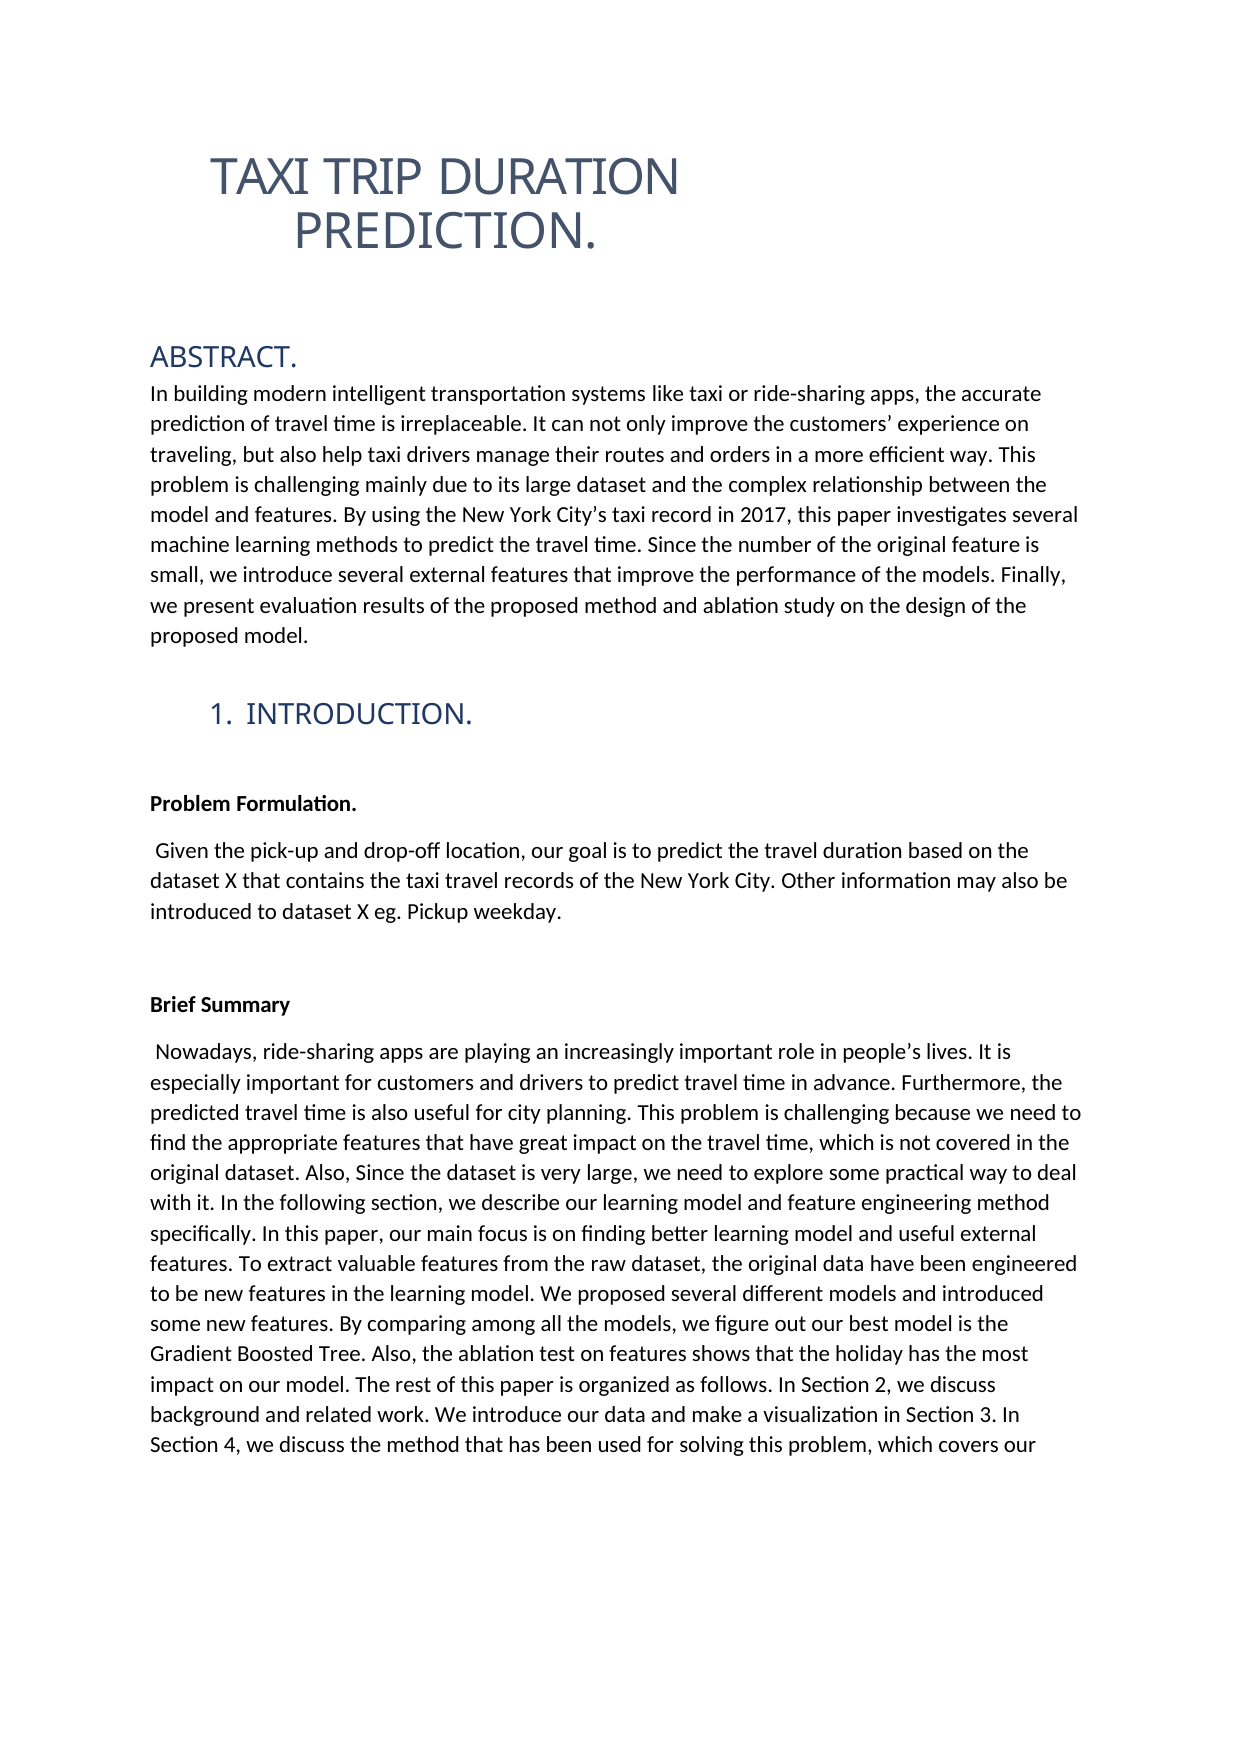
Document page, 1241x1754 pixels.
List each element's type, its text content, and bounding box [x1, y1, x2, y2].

subtitle ABSTRACT. [150, 336, 1098, 376]
title TAXI TRIP DURATION PREDICTION. [150, 148, 741, 264]
text In building modern intelligent transportation systems like taxi or ride-sharing apps, the accurate prediction of travel time is irreplaceable. It can not only improve the customers’ experience on traveling, but also help taxi drivers manage their routes and orders in a more efficient way. This problem is challenging mainly due to its large dataset and the complex relationship between the [150, 379, 1098, 498]
subtitle INTRODUCTION. [209, 693, 1098, 733]
subtitle Problem Formulation. [150, 789, 1098, 817]
text model and features. By using the New York City’s taxi record in 2017, this paper investigates several machine learning methods to predict the travel time. Since the number of the original feature is small, we introduce several external features that improve the performance of the models. Finally, we present evaluation results of the proposed method and ablation study on the design of the proposed model. [150, 500, 1093, 649]
subtitle Brief Summary [150, 990, 1098, 1018]
text Nowadays, ride-sharing apps are playing an increasingly important role in people’s lives. It is especially important for customers and drivers to predict travel time in advance. Furthermore, the predicted travel time is also useful for city planning. This problem is challenging because we need to find the appropriate features that have great impact on the travel time, which is not covered in the original dataset. Also, Since the dataset is very large, we need to explore some practical way to deal with it. In the following section, we describe our learning model and feature engineering method specifically. In this paper, our main focus is on finding better learning model and useful external features. To extract valuable features from the raw dataset, the original data have been engineered to be new features in the learning model. We proposed several different models and introduced some new features. By comparing among all the models, we figure out our best model is the Gradient Boosted Tree. Also, the ablation test on features shows that the holiday has the most impact on our model. The rest of this paper is organized as follows. In Section 2, we discuss background and related work. We introduce our data and make a visualization in Section 3. In Section 4, we discuss the method that has been used for solving this problem, which covers our [150, 1037, 1086, 1458]
text Given the pick-up and drop-off location, our goal is to predict the travel duration based on the dataset X that contains the taxi travel records of the New York City. Other information may also be introduced to dataset X eg. Pickup weekday. [150, 836, 1086, 925]
